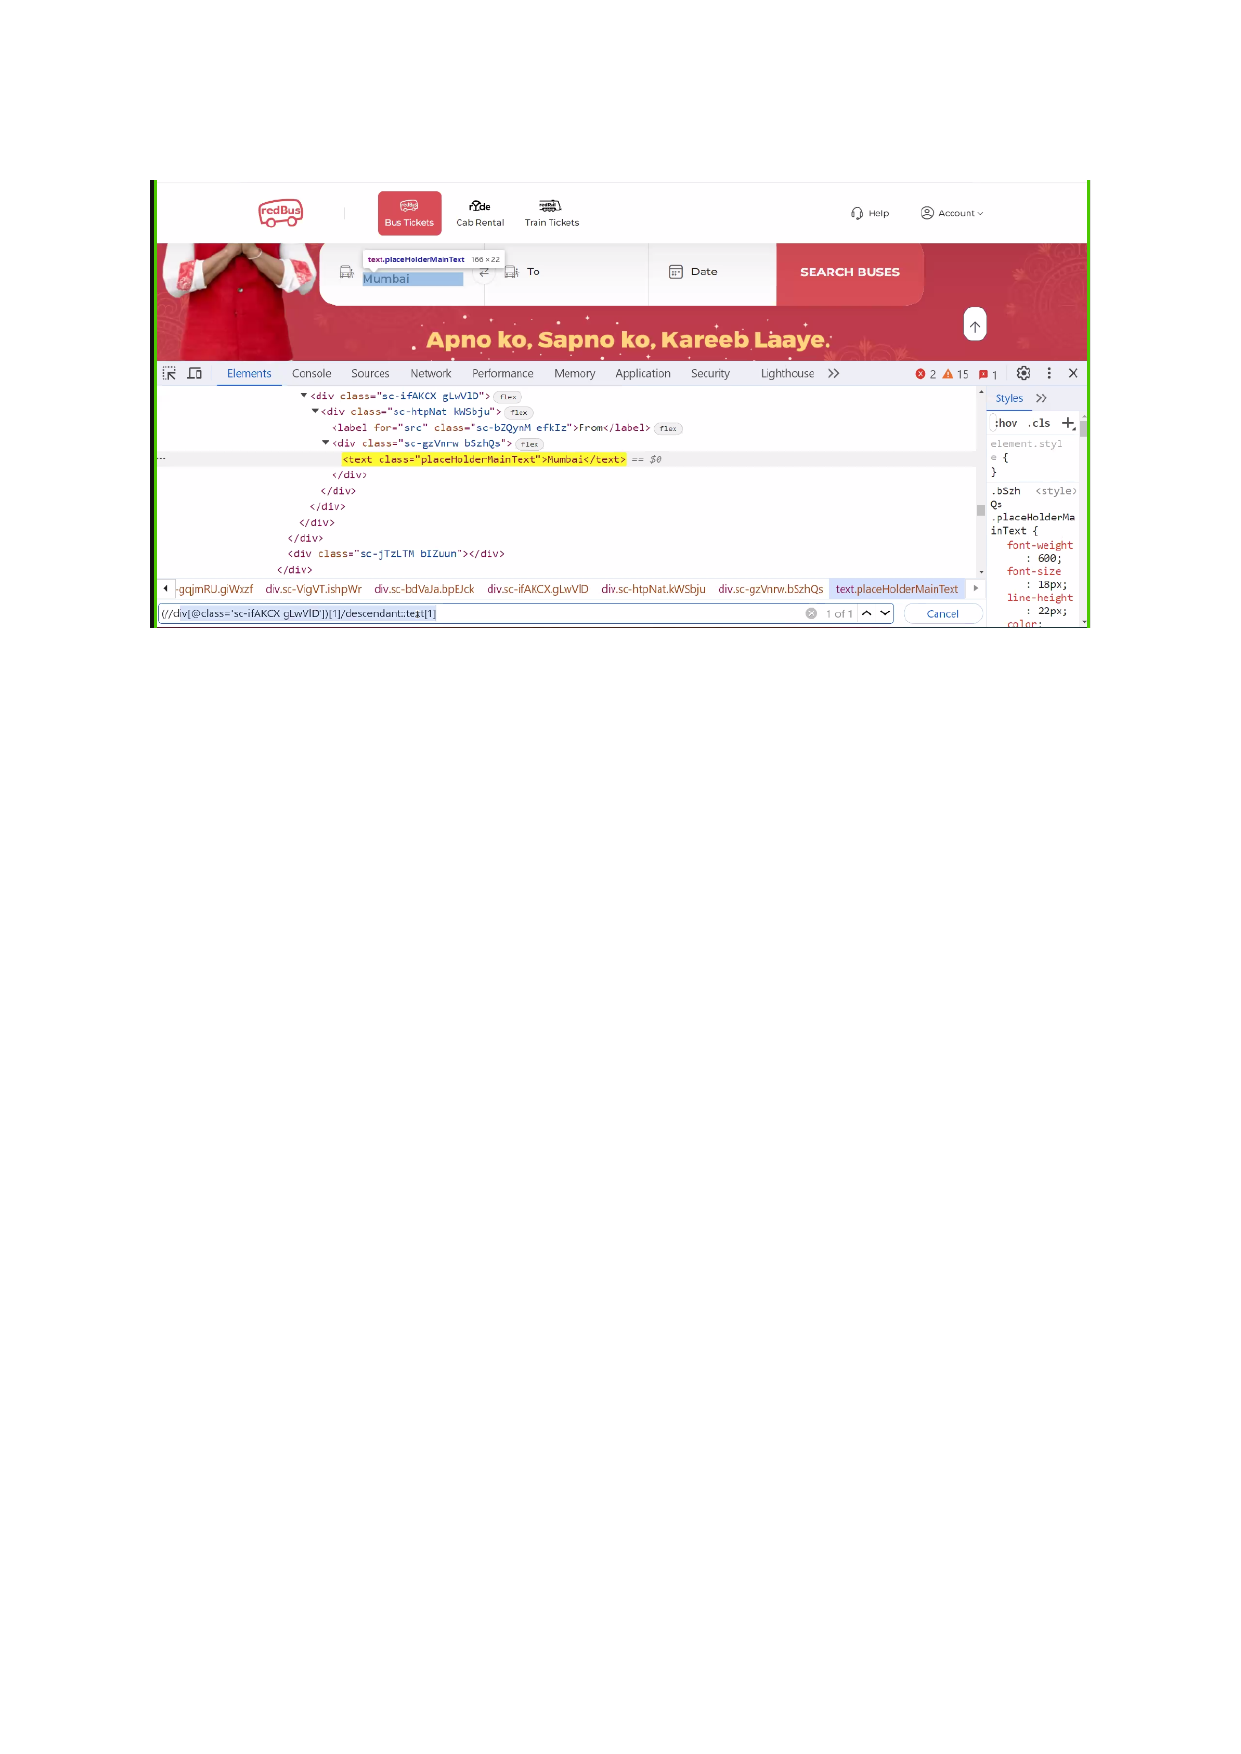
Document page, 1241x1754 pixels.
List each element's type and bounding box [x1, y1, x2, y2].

picture [150, 180, 1091, 628]
